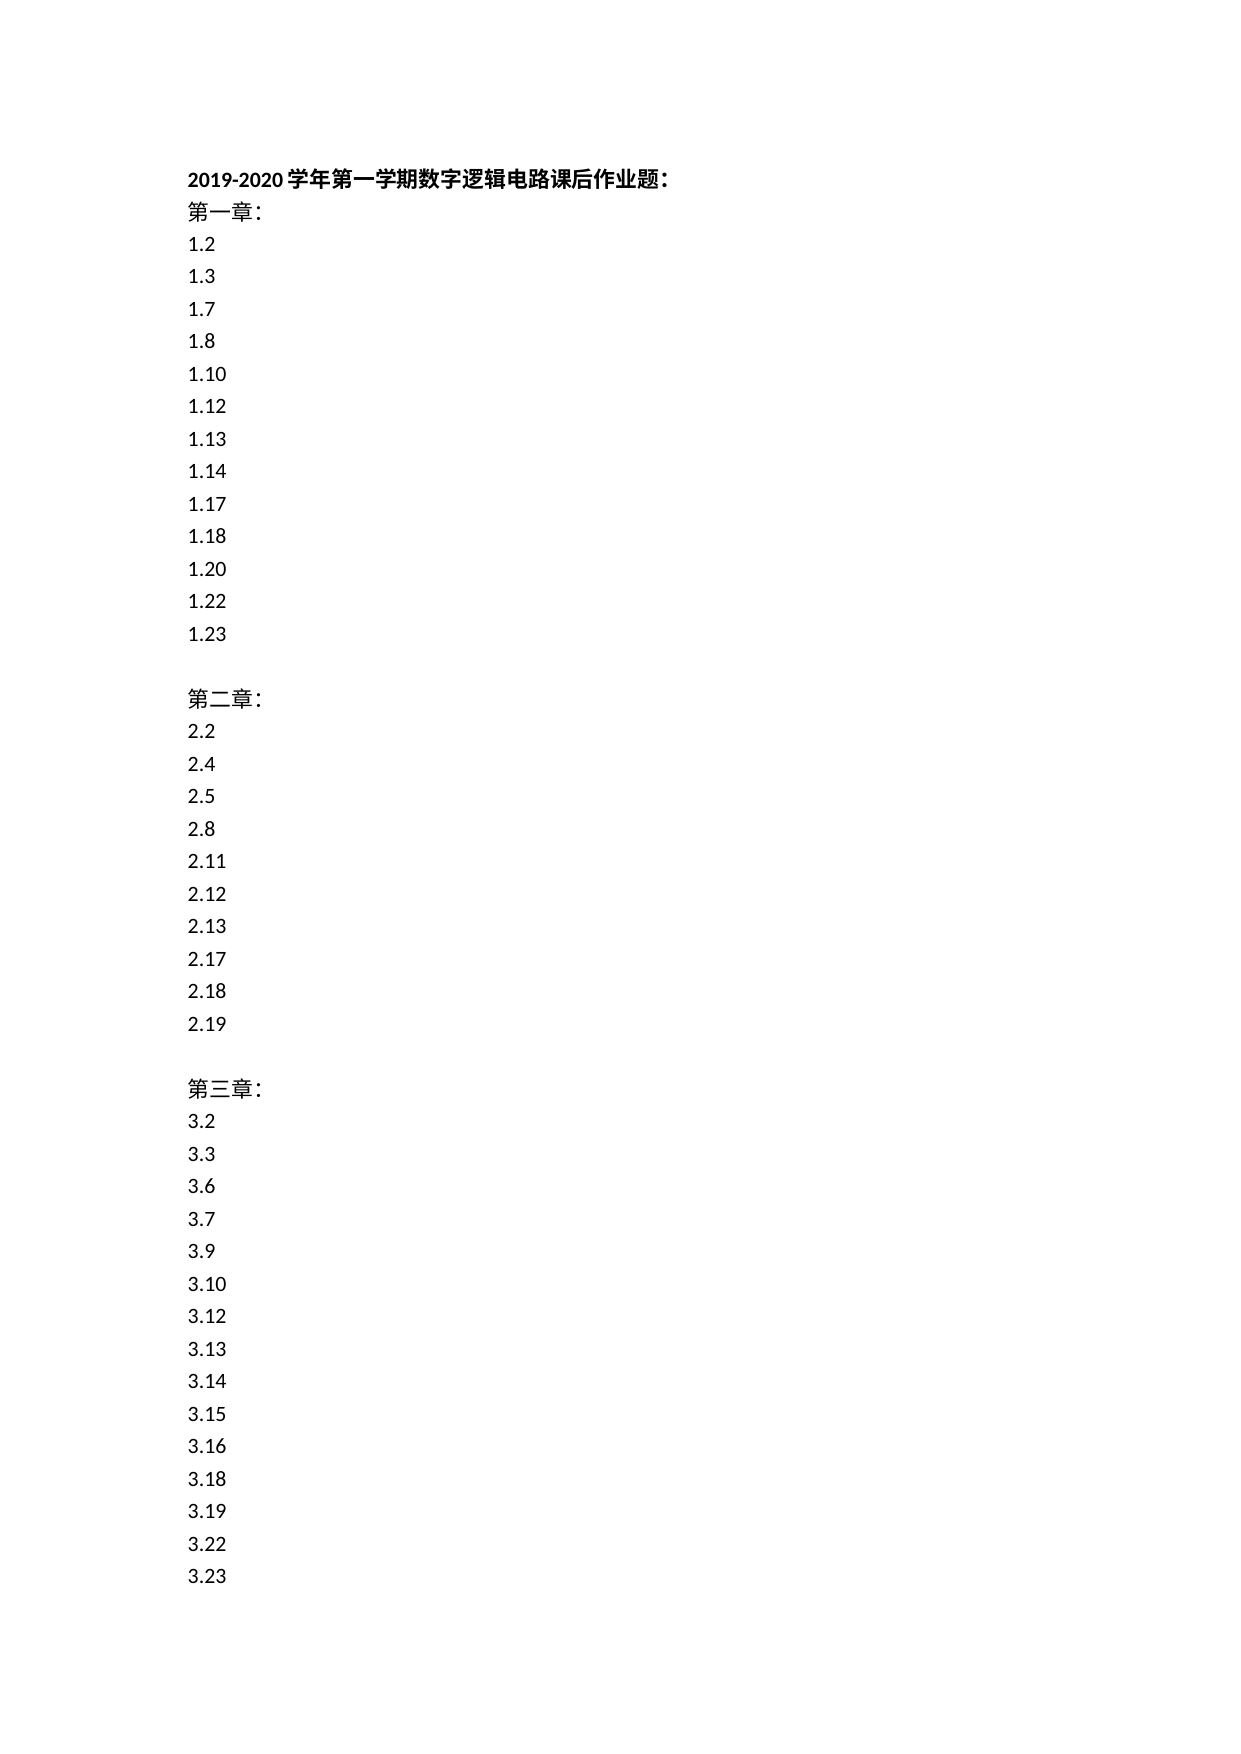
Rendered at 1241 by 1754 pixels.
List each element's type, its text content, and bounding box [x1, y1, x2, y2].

text 1.20 [187, 552, 1053, 584]
text 2.13 [187, 909, 1053, 942]
text 2019-2020学年第一学期数字逻辑电路课后作业题： [187, 162, 1053, 194]
text 3.23 [187, 1559, 1053, 1592]
text 第三章： [187, 1072, 1053, 1104]
text 2.11 [187, 844, 1053, 877]
text 2.8 [187, 812, 1053, 844]
text 1.7 [187, 292, 1053, 324]
text 1.2 [187, 227, 1053, 259]
text 3.18 [187, 1462, 1053, 1494]
text 2.17 [187, 942, 1053, 974]
text 3.15 [187, 1397, 1053, 1429]
text 3.6 [187, 1169, 1053, 1202]
text 3.10 [187, 1267, 1053, 1299]
text 2.18 [187, 974, 1053, 1007]
text 1.3 [187, 259, 1053, 292]
text 第一章： [187, 194, 1053, 227]
text 1.12 [187, 389, 1053, 422]
text 3.2 [187, 1104, 1053, 1137]
text 3.7 [187, 1202, 1053, 1234]
text 3.12 [187, 1299, 1053, 1332]
text 1.14 [187, 454, 1053, 487]
text 1.8 [187, 324, 1053, 357]
text 3.3 [187, 1137, 1053, 1169]
text 1.13 [187, 422, 1053, 454]
text 3.9 [187, 1234, 1053, 1267]
text 1.23 [187, 617, 1053, 649]
text 2.4 [187, 747, 1053, 779]
text 1.22 [187, 584, 1053, 617]
text 3.13 [187, 1332, 1053, 1364]
text 第二章： [187, 682, 1053, 714]
text 3.16 [187, 1429, 1053, 1462]
text 1.18 [187, 519, 1053, 552]
text 3.19 [187, 1494, 1053, 1527]
text 1.10 [187, 357, 1053, 389]
text 3.22 [187, 1527, 1053, 1559]
text 3.14 [187, 1364, 1053, 1397]
text 2.12 [187, 877, 1053, 909]
text 2.2 [187, 714, 1053, 747]
text 2.19 [187, 1007, 1053, 1039]
text 1.17 [187, 487, 1053, 519]
text 2.5 [187, 779, 1053, 812]
